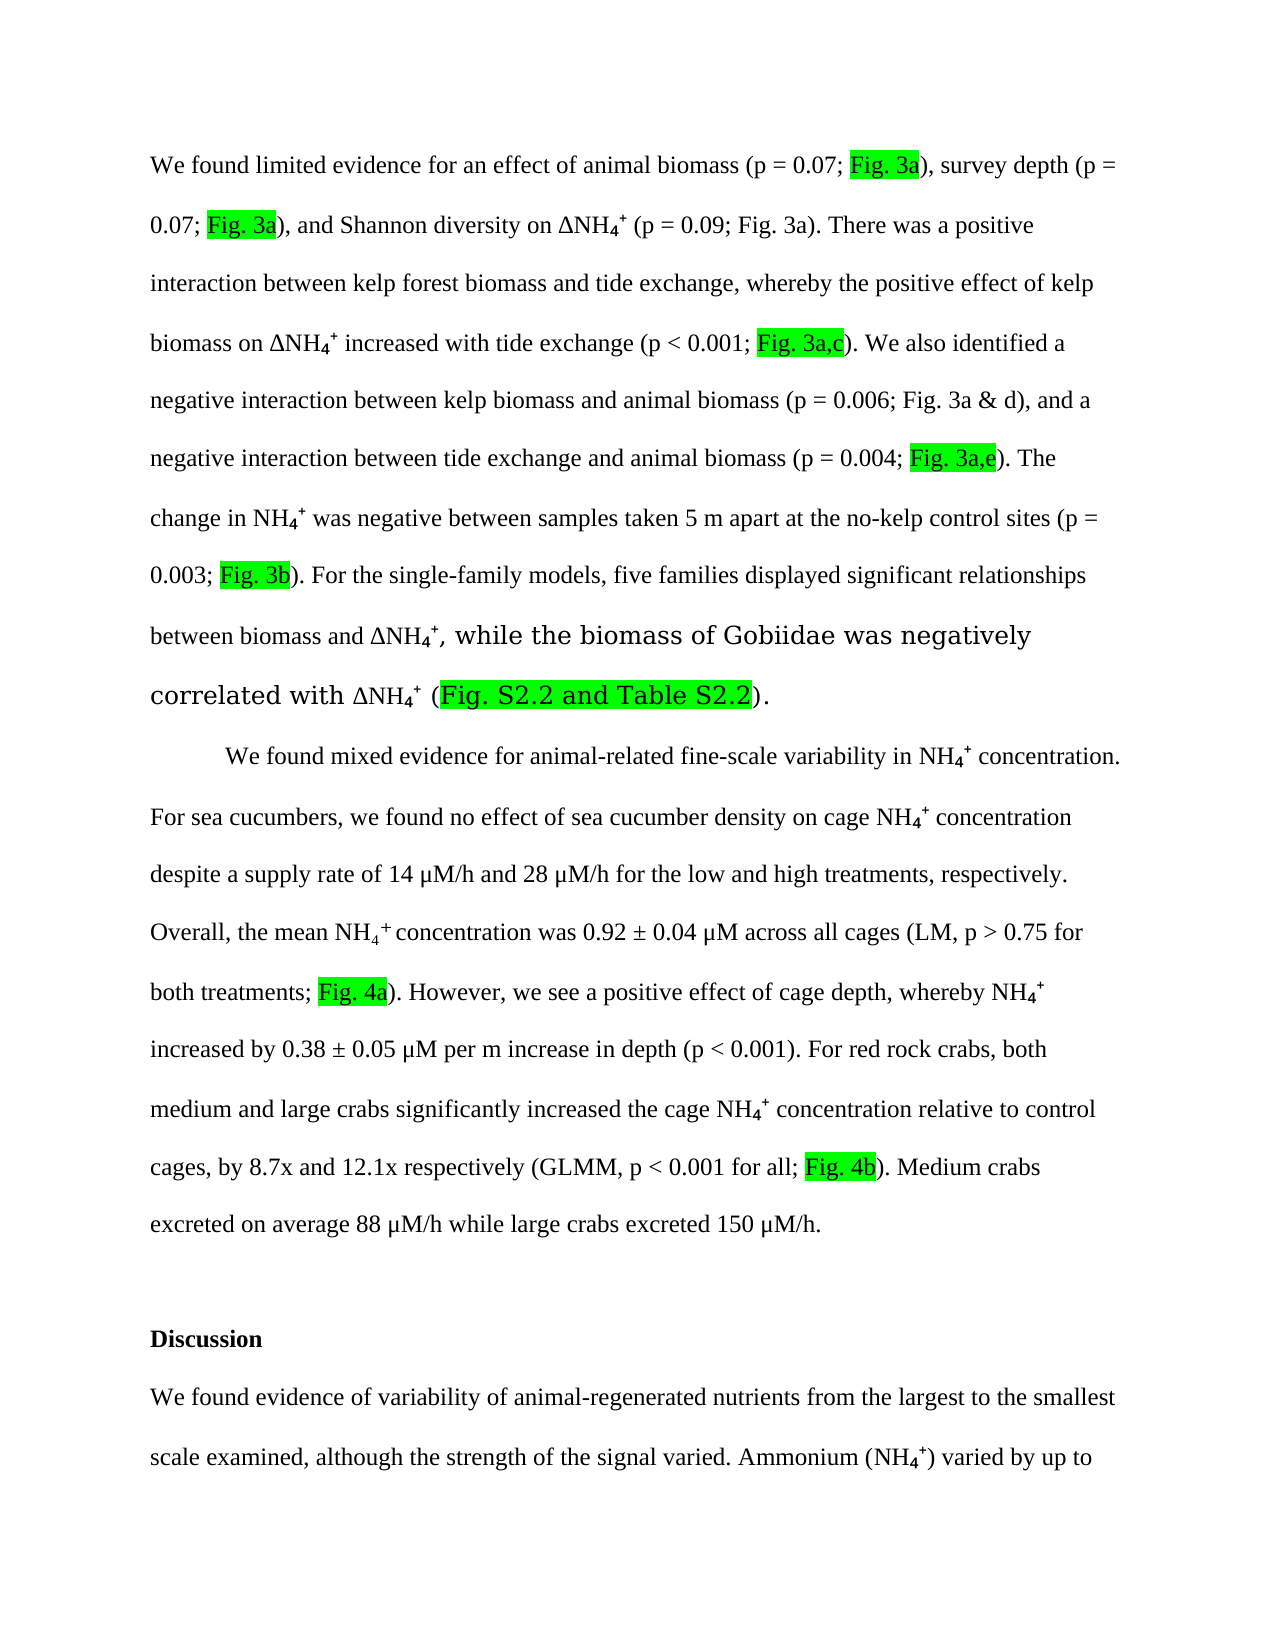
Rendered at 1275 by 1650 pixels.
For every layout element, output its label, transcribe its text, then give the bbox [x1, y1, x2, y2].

text Discussion [150, 1324, 1125, 1353]
text We found mixed evidence for animal-related fine-scale variability in NH₄⁺ concentration. For sea cucumbers, we found no effect of sea cucumber density on cage NH₄⁺ concentration despite a supply rate of 14 μM/h and 28 μM/h for the low and high treatments, respectively. Overall, the mean NH₄⁺ concentration was 0.92 ± 0.04 μM across all cages (LM, p > 0.75 for both treatments; Fig. 4a). However, we see a positive effect of cage depth, whereby NH₄⁺ increased by 0.38 ± 0.05 μM per m increase in depth (p < 0.001). For red rock crabs, both medium and large crabs significantly increased the cage NH₄⁺ concentration relative to control cages, by 8.7x and 12.1x respectively (GLMM, p < 0.001 for all; Fig. 4b). Medium crabs excreted on average 88 μM/h while large crabs excreted 150 μM/h. [150, 740, 1125, 1238]
